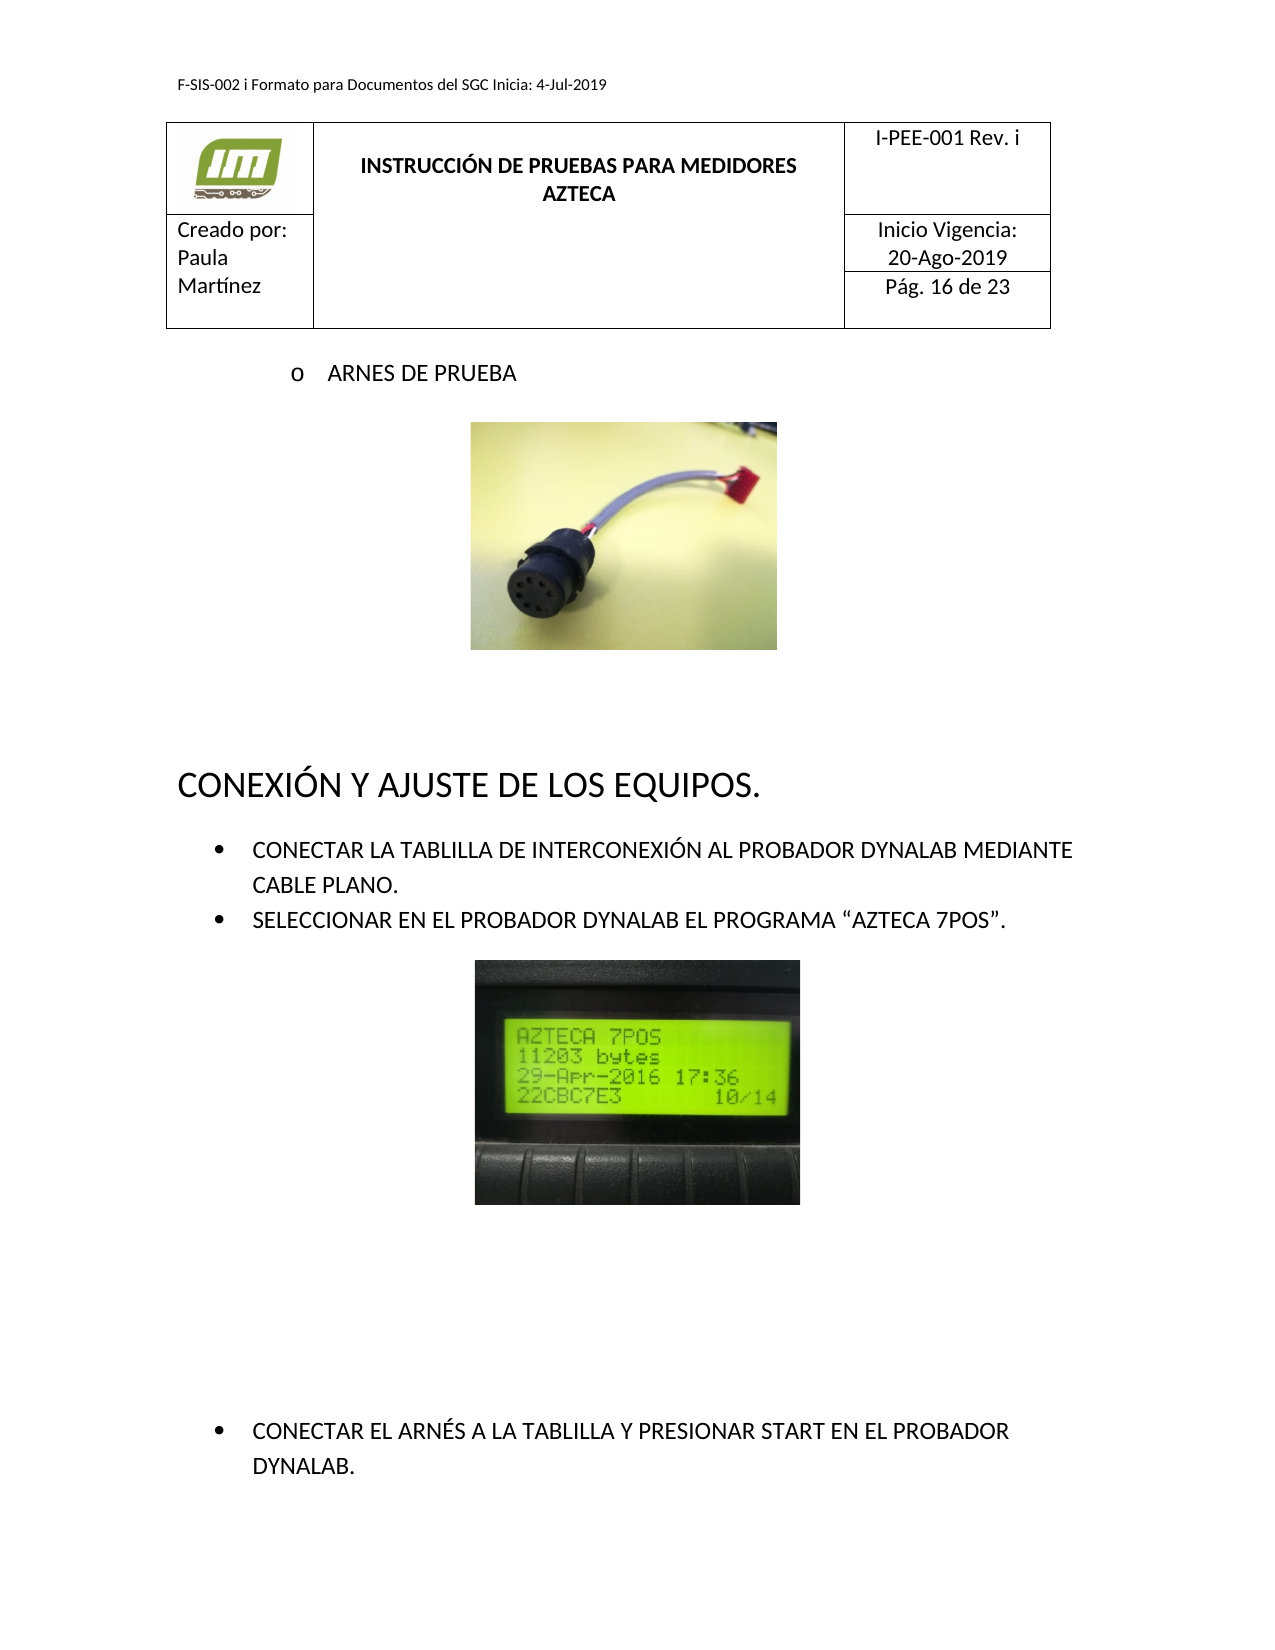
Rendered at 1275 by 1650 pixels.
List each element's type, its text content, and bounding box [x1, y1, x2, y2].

list ARNES DE PRUEBA [290, 357, 1098, 389]
list CONECTAR LA TABLILLA DE INTERCONEXIÓN AL PROBADOR DYNALAB MEDIANTE CABLE PLANO. [215, 834, 1098, 900]
picture [474, 960, 801, 1205]
list SELECCIONAR EN EL PROBADOR DYNALAB EL PROGRAMA “AZTECA 7POS”. [215, 904, 1098, 935]
list CONECTAR EL ARNÉS A LA TABLILLA Y PRESIONAR START EN EL PROBADOR DYNALAB. [215, 1415, 1098, 1480]
picture [177, 123, 298, 214]
text CONEXIÓN Y AJUSTE DE LOS EQUIPOS. [177, 761, 1098, 807]
picture [470, 422, 777, 648]
